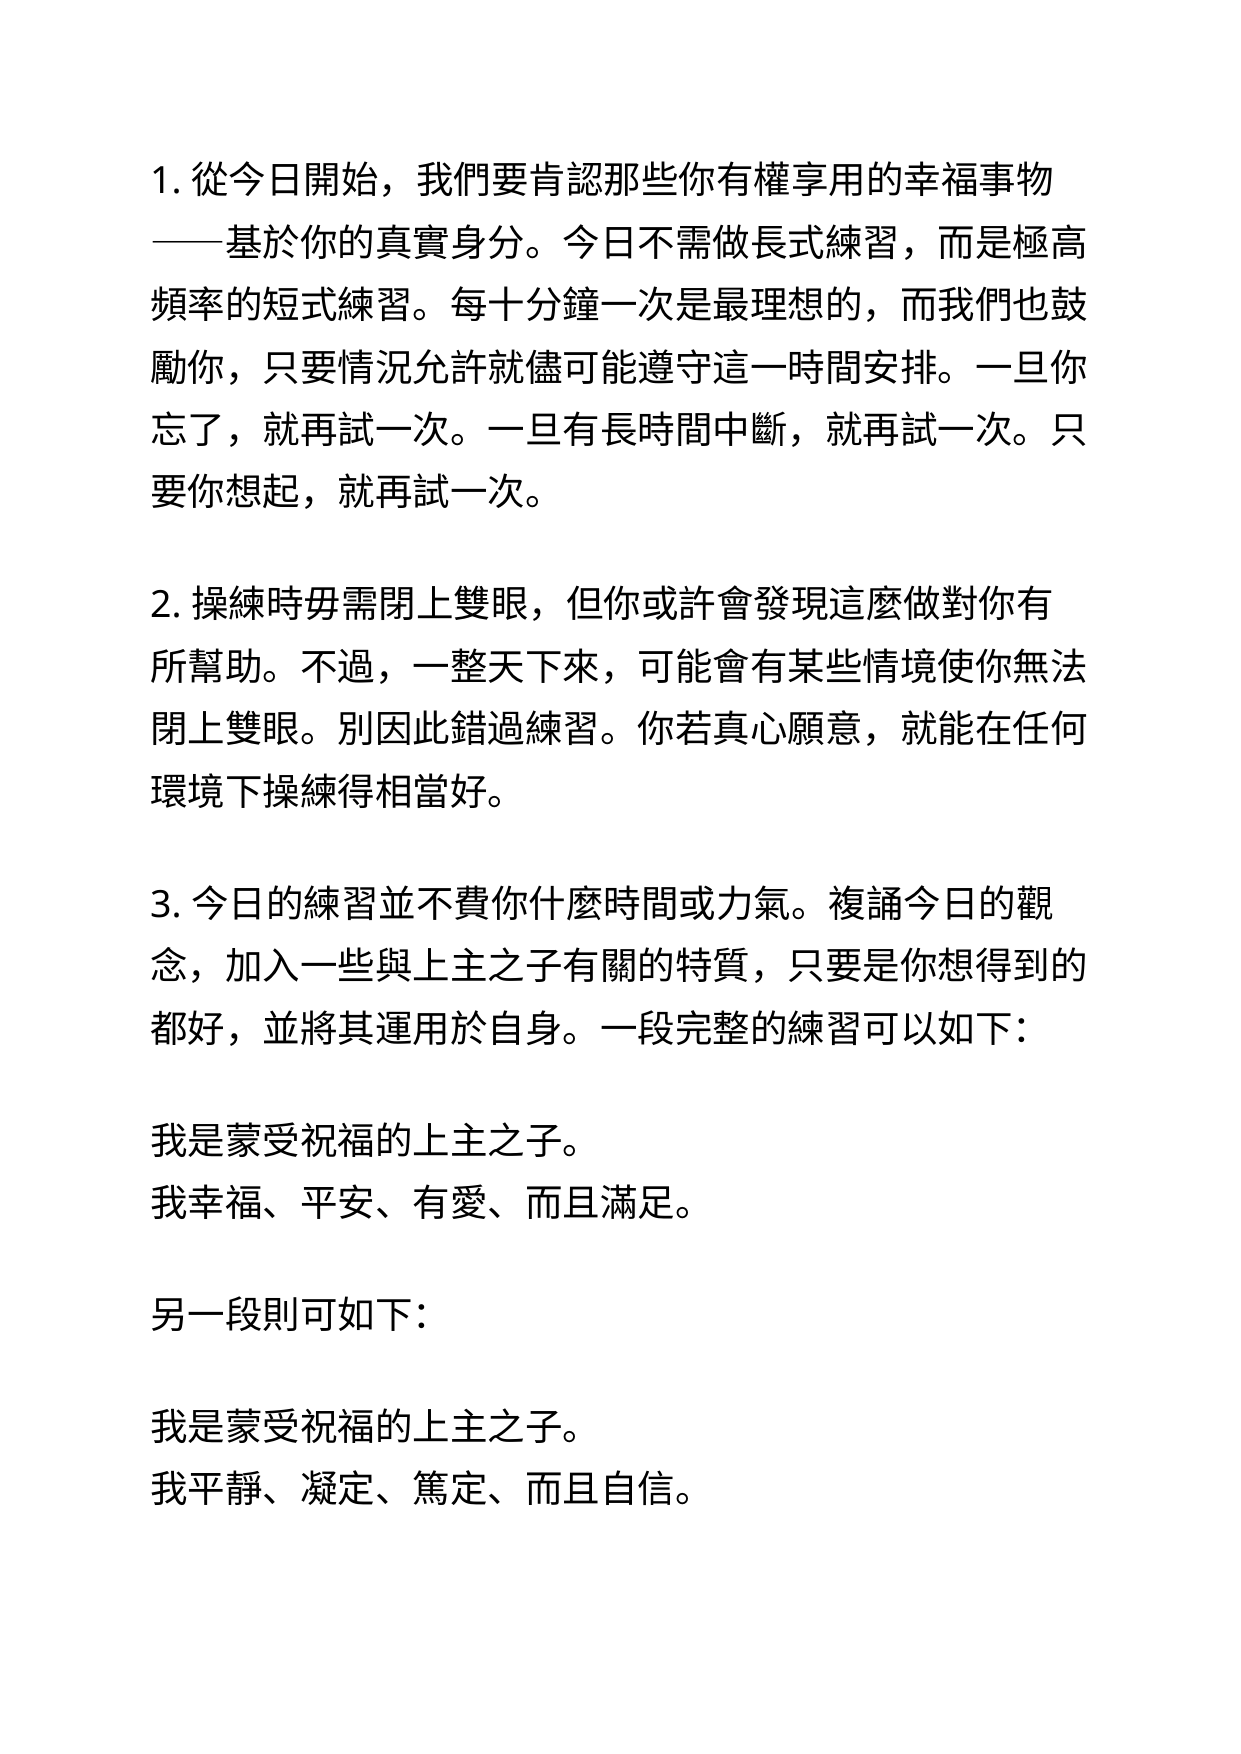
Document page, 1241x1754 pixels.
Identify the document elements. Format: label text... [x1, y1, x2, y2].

text 我是蒙受祝福的上主之子。 [150, 1111, 1090, 1165]
text 另一段則可如下： [150, 1285, 1090, 1339]
text 我幸福、平安、有愛、而且滿足。 [150, 1173, 1090, 1227]
text 我是蒙受祝福的上主之子。 [150, 1397, 1090, 1451]
text 1. 從今日開始，我們要肯認那些你有權享用的幸福事物——基於你的真實身分。今日不需做長式練習，而是極高頻率的短式練習。每十分鐘一次是最理想的，而我們也鼓勵你，只要情況允許就儘可能遵守這一時間安排。一旦你忘了，就再試一次。一旦有長時間中斷，就再試一次。只要你想起，就再試一次。 [150, 150, 1090, 516]
text 3. 今日的練習並不費你什麼時間或力氣。複誦今日的觀念，加入一些與上主之子有關的特質，只要是你想得到的都好，並將其運用於自身。一段完整的練習可以如下： [150, 873, 1090, 1053]
text 我平靜、凝定、篤定、而且自信。 [150, 1459, 1090, 1513]
text 2. 操練時毋需閉上雙眼，但你或許會發現這麼做對你有所幫助。不過，一整天下來，可能會有某些情境使你無法閉上雙眼。別因此錯過練習。你若真心願意，就能在任何環境下操練得相當好。 [150, 574, 1090, 816]
